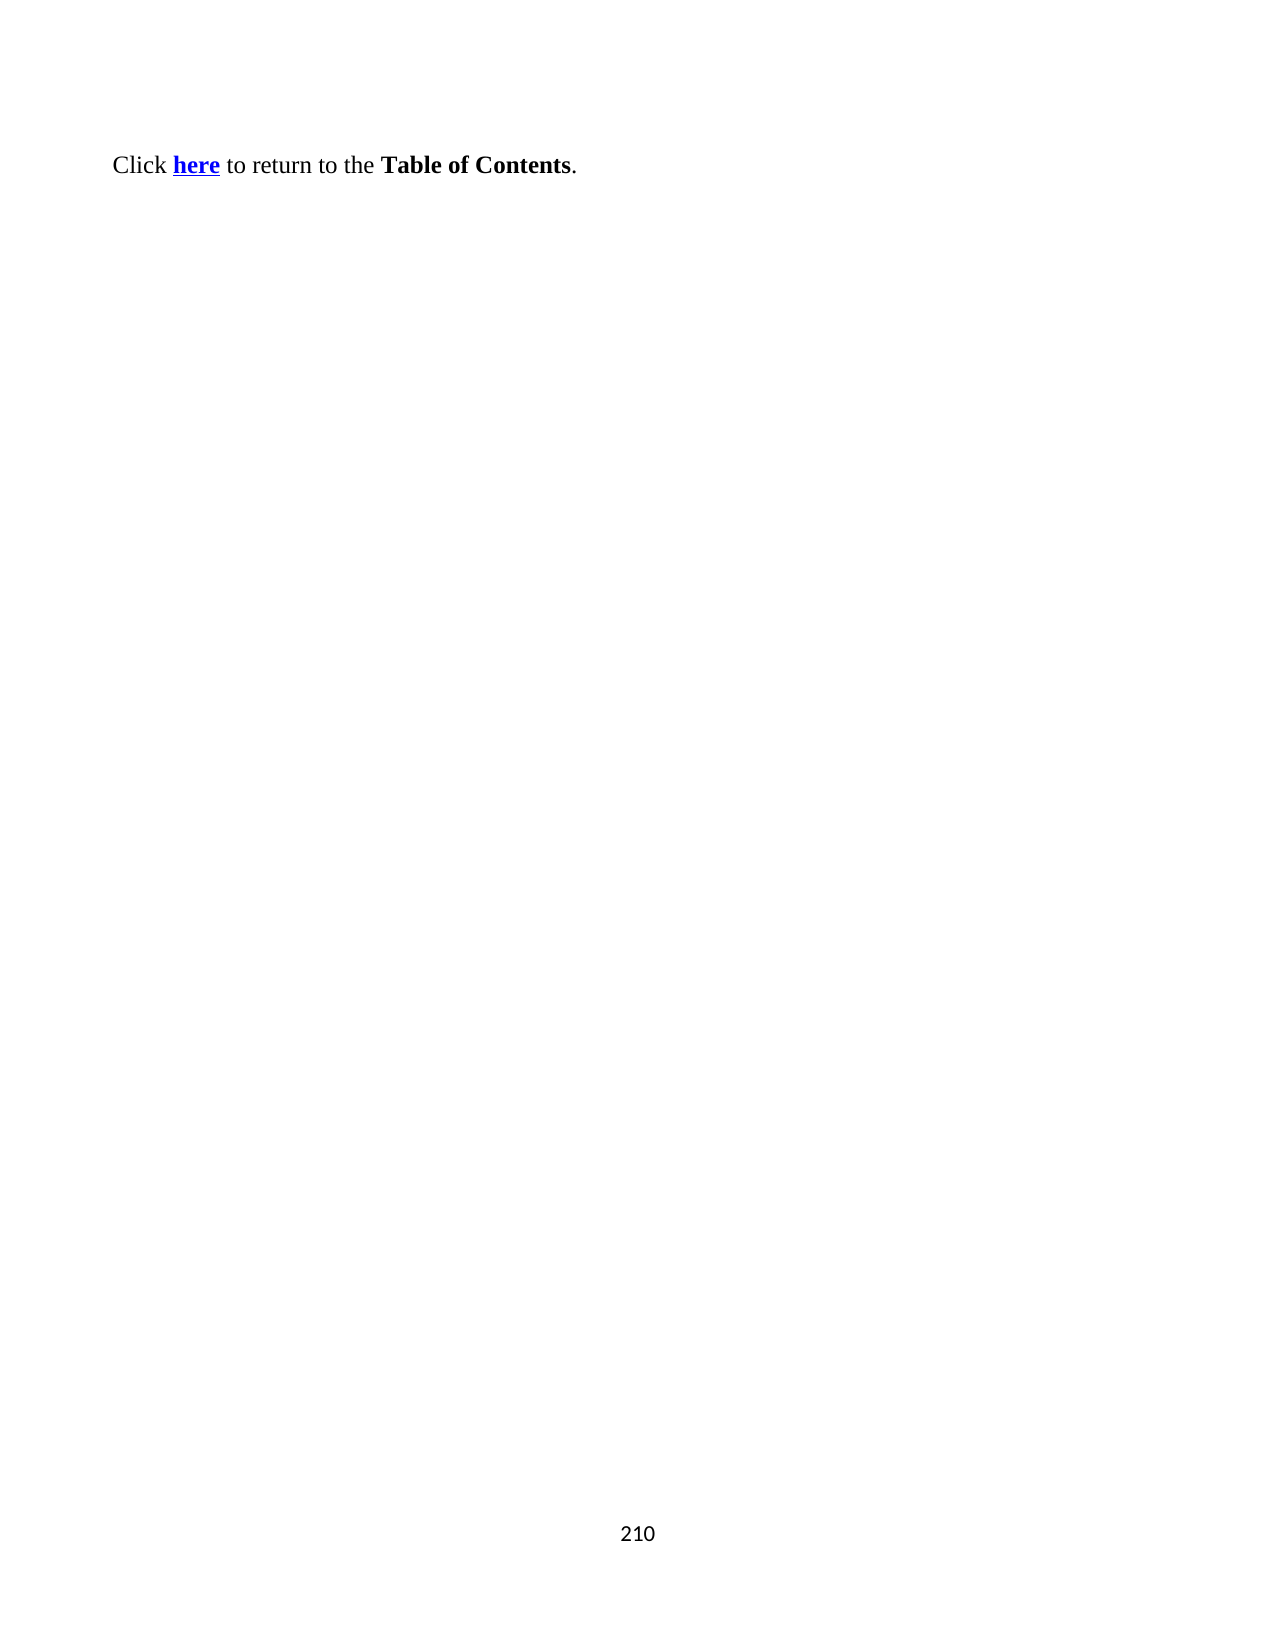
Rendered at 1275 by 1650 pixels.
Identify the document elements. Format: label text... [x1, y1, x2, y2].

text Click here to return to the Table of Contents. [112, 150, 1162, 179]
